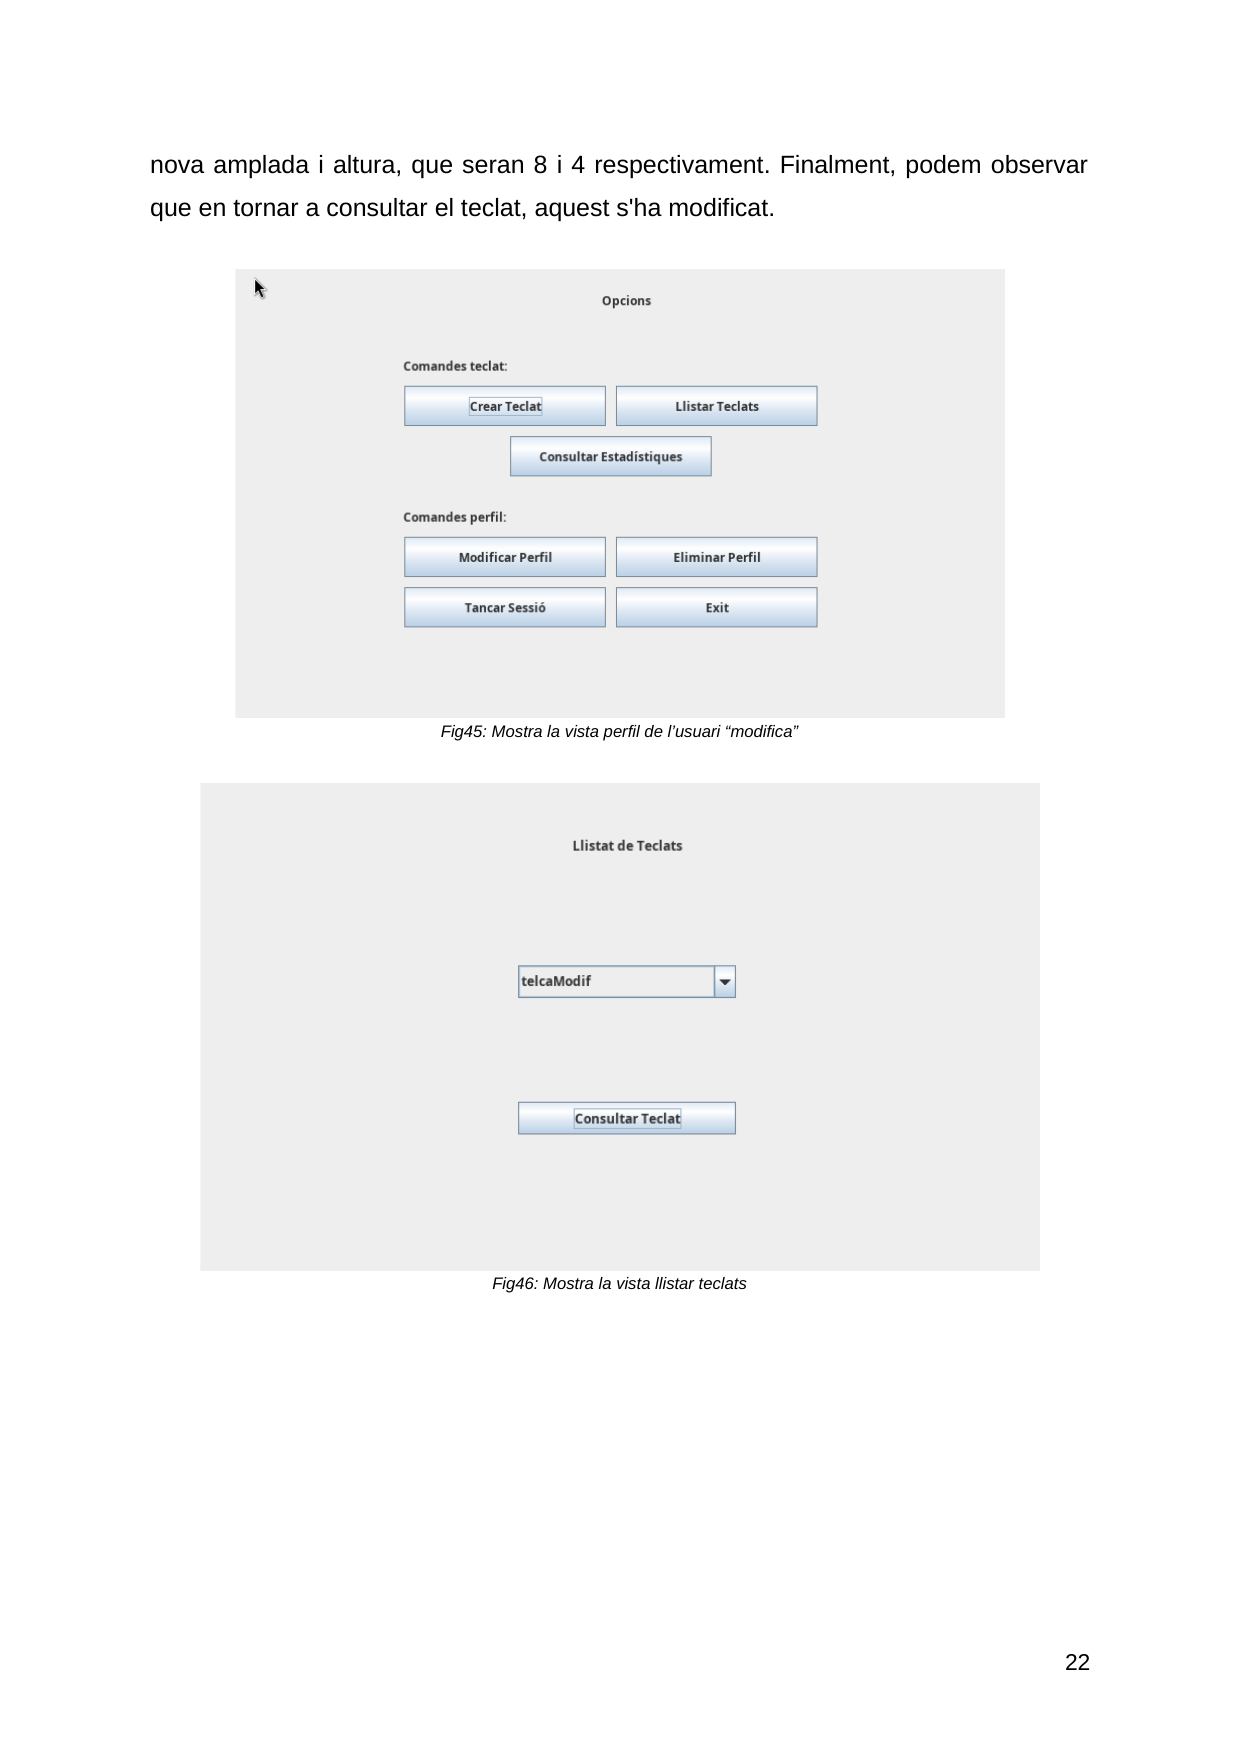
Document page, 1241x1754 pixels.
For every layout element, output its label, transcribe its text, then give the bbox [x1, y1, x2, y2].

picture [200, 783, 1040, 1271]
picture [235, 269, 1005, 718]
text Fig46: Mostra la vista llistar teclats [150, 1274, 1090, 1293]
text Fig45: Mostra la vista perfil de l’usuari “modifica” [150, 722, 1090, 741]
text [150, 150, 1090, 222]
